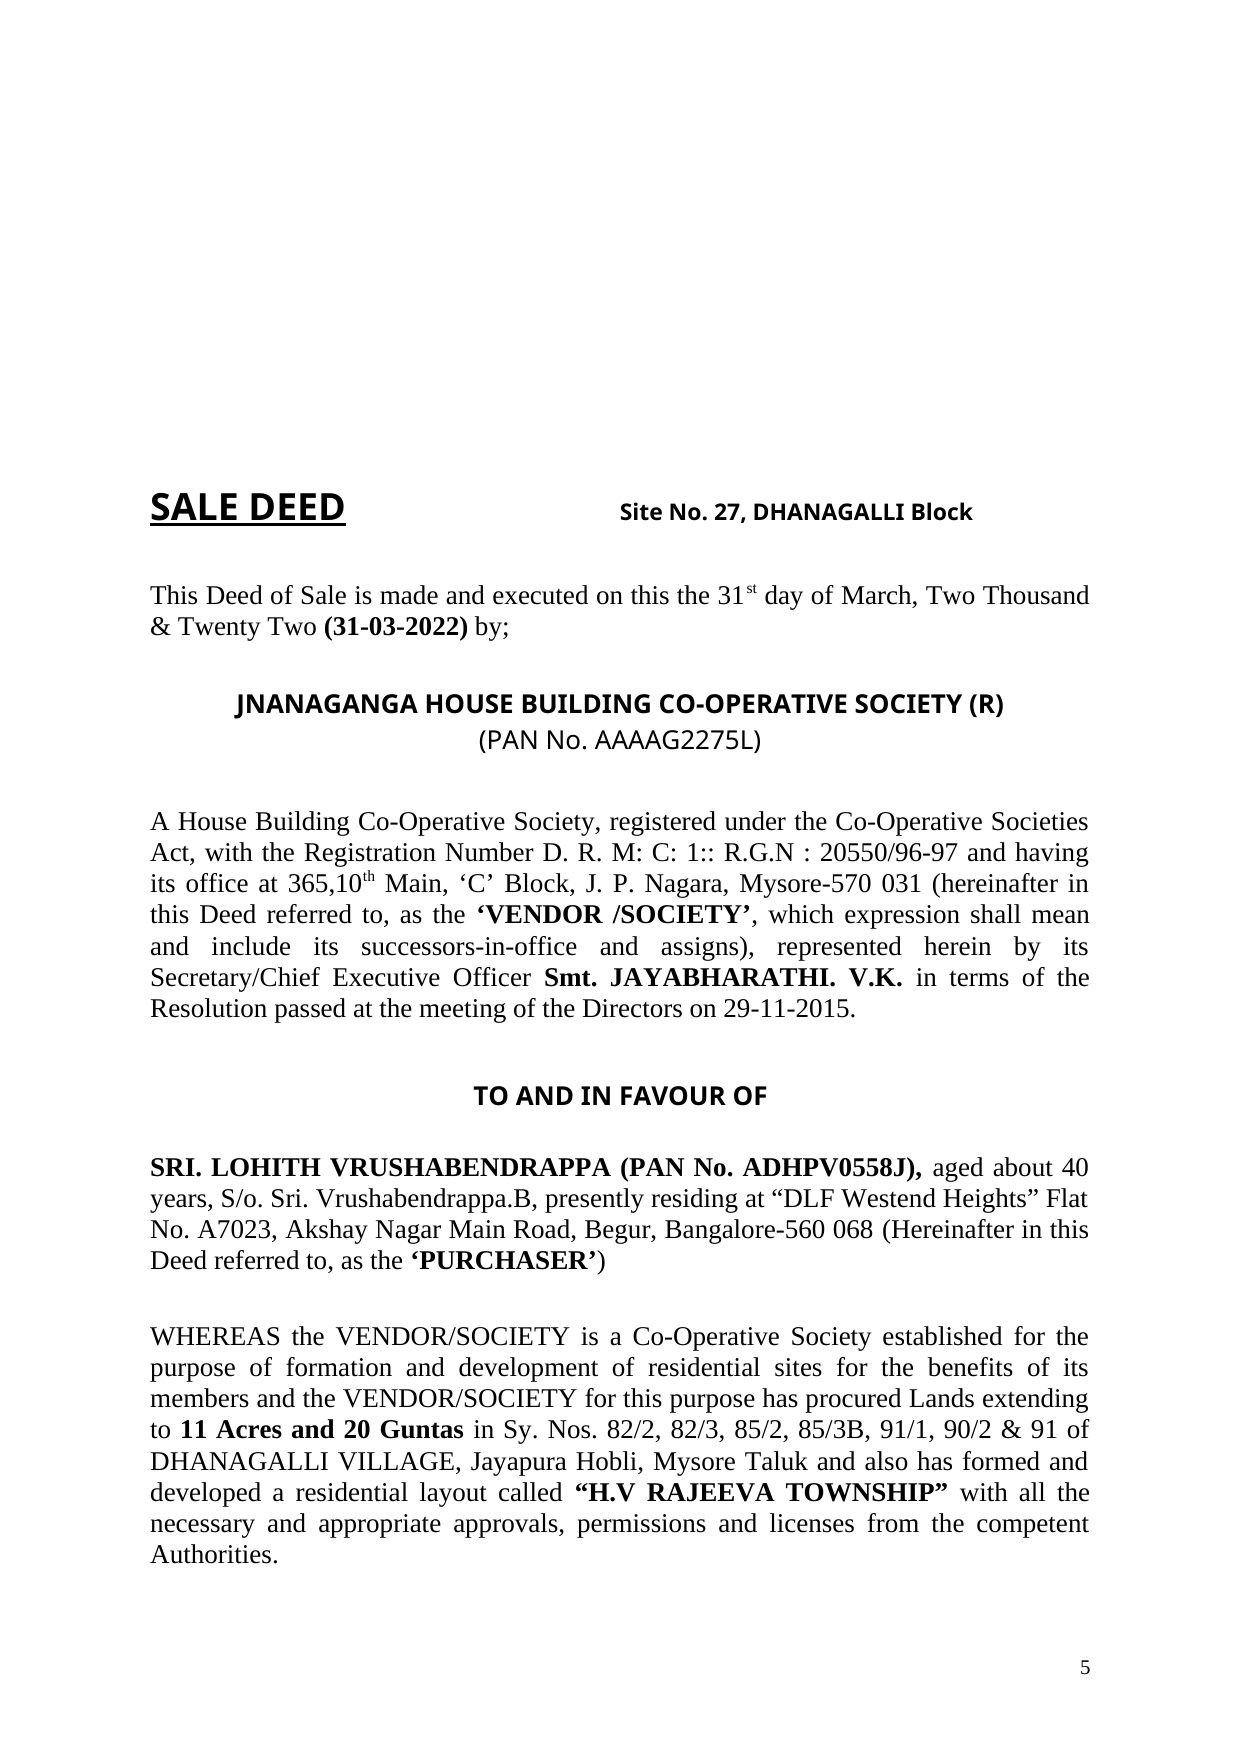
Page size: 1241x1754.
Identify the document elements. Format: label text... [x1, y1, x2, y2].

subtitle (PAN No. AAAAG2275L) [150, 721, 1090, 757]
text SRI. LOHITH VRUSHABENDRAPPA (PAN No. ADHPV0558J), aged about 40 years, S/o. Sri. Vrushabendrappa.B, presently residing at “DLF Westend Heights” Flat No. A7023, Akshay Nagar Main Road, Begur, Bangalore-560 068 (Hereinafter in this Deed referred to, as the ‘PURCHASER’) [150, 1151, 1089, 1276]
text A House Building Co-Operative Society, registered under the Co-Operative Societies Act, with the Registration Number D. R. M: C: 1:: R.G.N : 20550/96-97 and having its office at 365,10th Main, ‘C’ Block, J. P. Nagara, Mysore-570 031 (hereinafter in this Deed referred to, as the ‘VENDOR /SOCIETY’, which expression shall mean and include its successors-in-office and assigns), represented herein by its Secretary/Chief Executive Officer Smt. JAYABHARATHI. V.K. in terms of the Resolution passed at the meeting of the Directors on 29-11-2015. [150, 805, 1090, 1023]
text WHEREAS the VENDOR/SOCIETY is a Co-Operative Society established for the purpose of formation and development of residential sites for the benefits of its members and the VENDOR/SOCIETY for this purpose has procured Lands extending to 11 Acres and 20 Guntas in Sy. Nos. 82/2, 82/3, 85/2, 85/3B, 91/1, 90/2 & 91 of DHANAGALLI VILLAGE, Jayapura Hobli, Mysore Taluk and also has formed and developed a residential layout called “H.V RAJEEVA TOWNSHIP” with all the necessary and appropriate approvals, permissions and licenses from the competent Authorities. [150, 1320, 1090, 1569]
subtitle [150, 480, 1090, 531]
text This Deed of Sale is made and executed on this the 31st day of March, Two Thousand & Twenty Two (31-03-2022) by; [150, 579, 1090, 641]
subtitle JNANAGANGA HOUSE BUILDING CO-OPERATIVE SOCIETY (R) [150, 686, 1090, 721]
subtitle TO AND IN FAVOUR OF [150, 1077, 1090, 1113]
